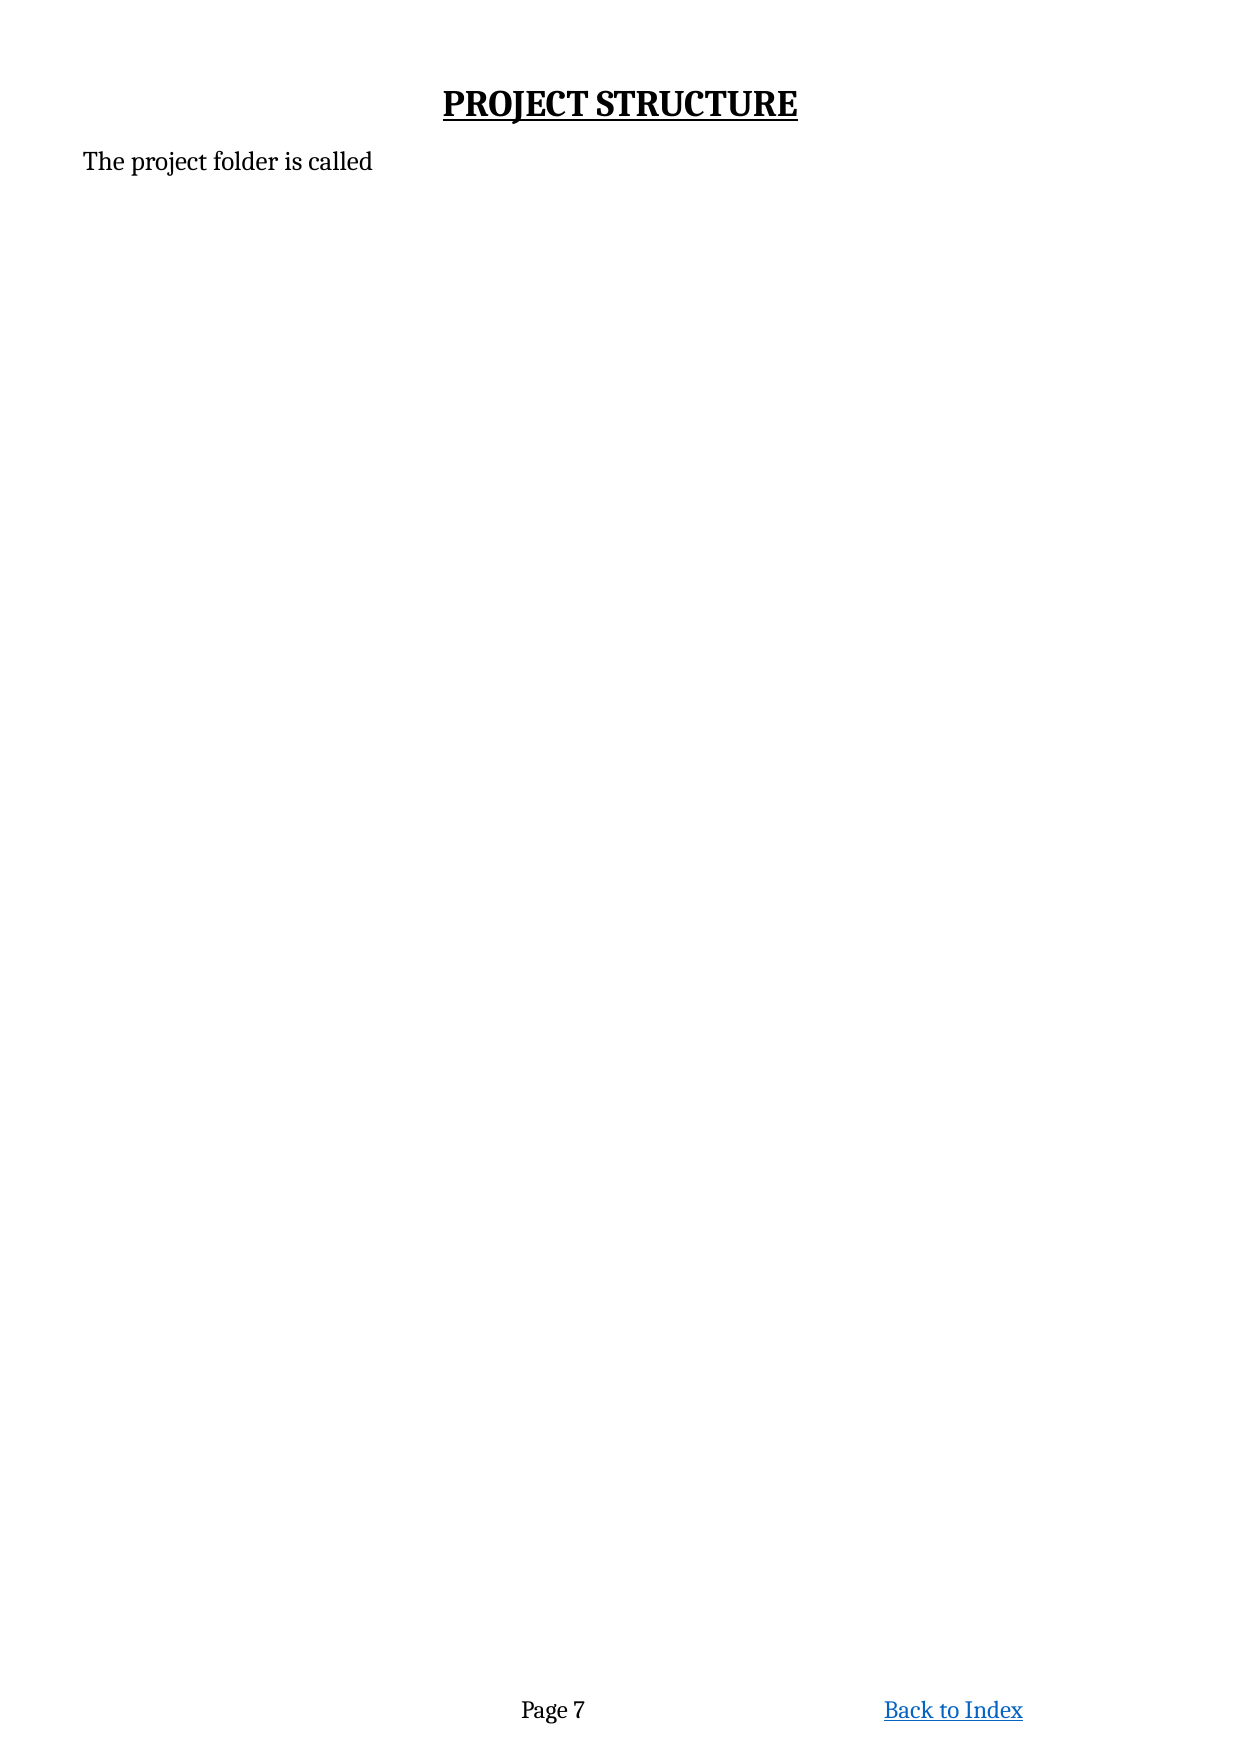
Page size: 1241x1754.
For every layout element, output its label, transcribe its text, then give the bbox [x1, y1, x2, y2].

text PROJECT STRUCTURE [83, 83, 1157, 126]
text The project folder is called [83, 146, 1157, 177]
